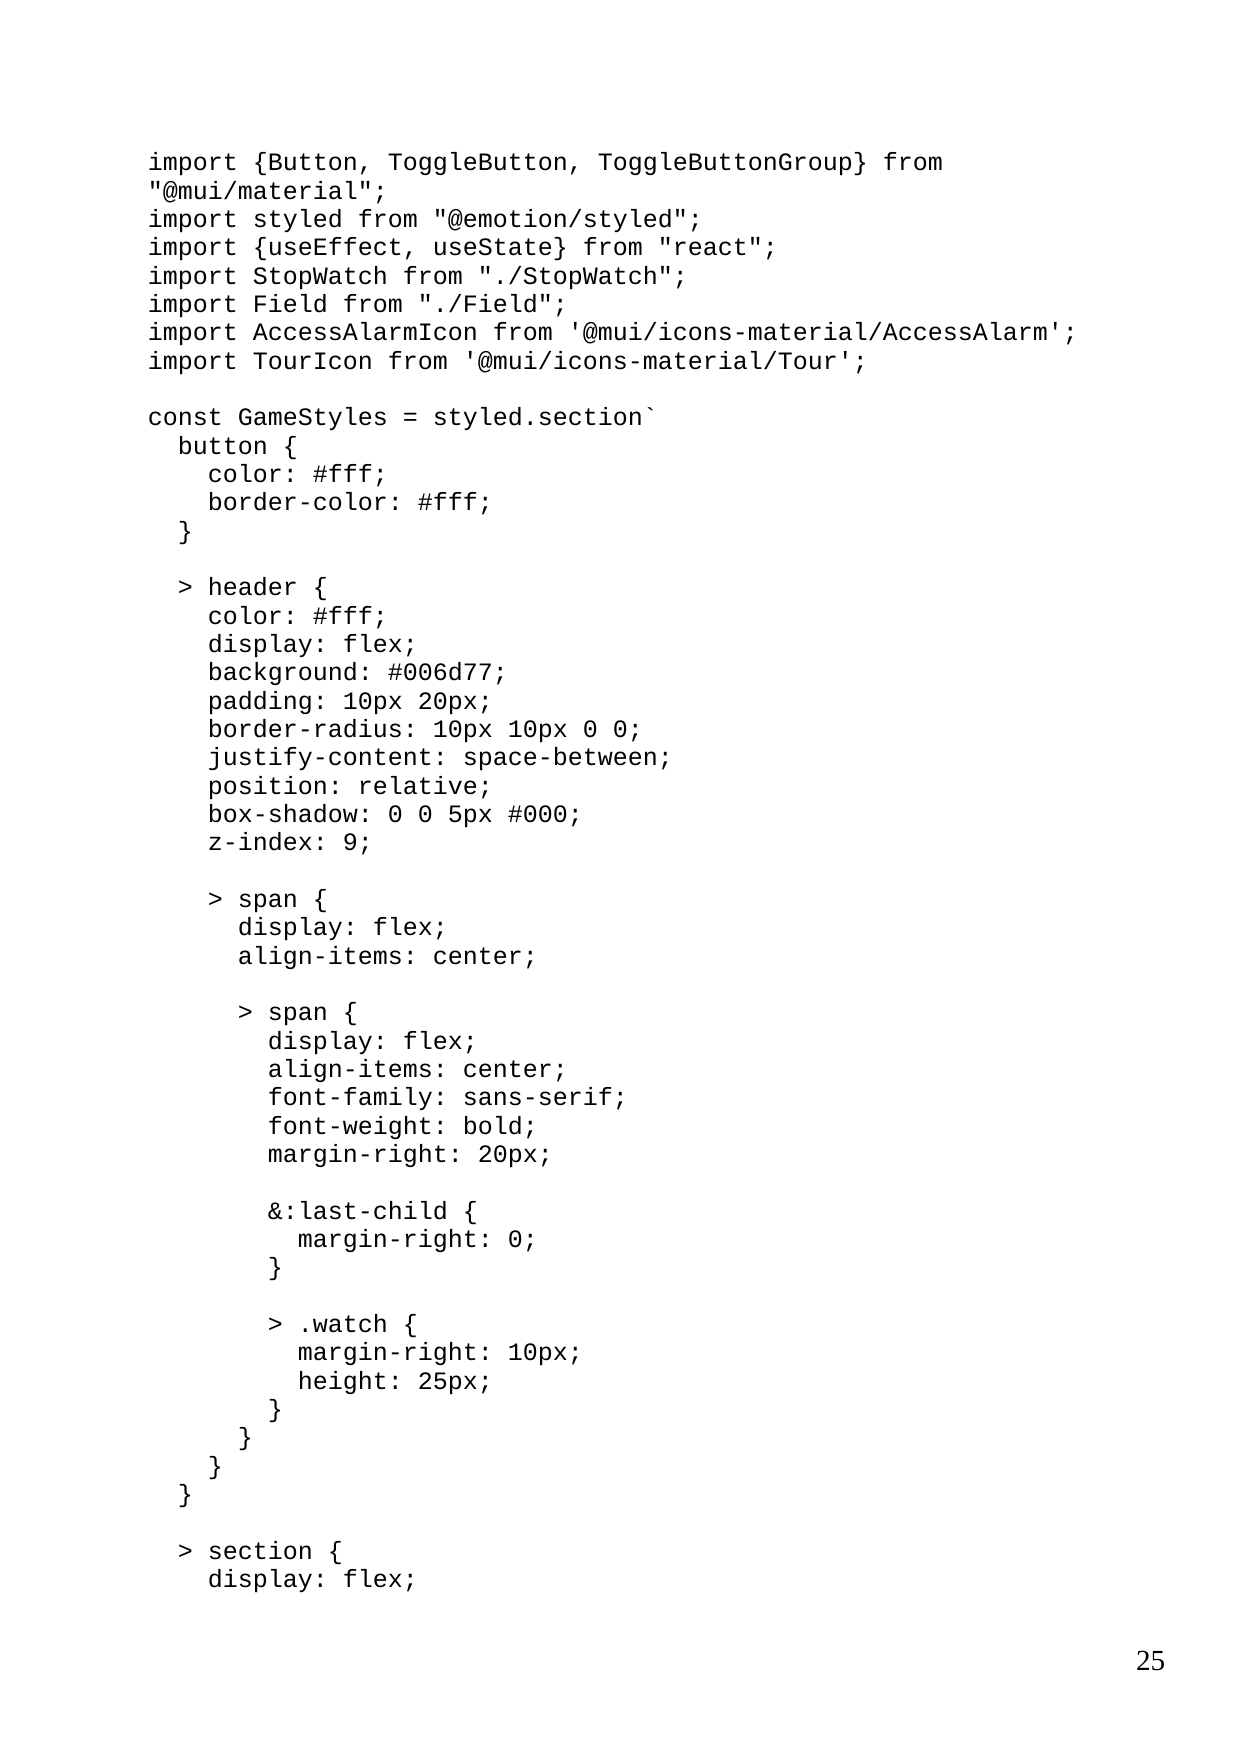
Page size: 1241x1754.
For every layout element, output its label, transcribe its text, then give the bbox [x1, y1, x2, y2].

text > .watch { [148, 1312, 1152, 1340]
text button { [148, 433, 1152, 462]
text justify-content: space-between; [148, 745, 1152, 773]
text } [148, 1397, 1152, 1425]
text z-index: 9; [148, 830, 1152, 858]
text align-items: center; [148, 943, 1152, 972]
text box-shadow: 0 0 5px #000; [148, 802, 1152, 830]
text import {useEffect, useState} from "react"; [148, 235, 1152, 263]
text color: #fff; [148, 603, 1152, 632]
text import Field from "./Field"; [148, 292, 1152, 320]
text > section { [148, 1538, 1152, 1567]
text margin-right: 0; [148, 1227, 1152, 1255]
text border-color: #fff; [148, 490, 1152, 518]
text > header { [148, 575, 1152, 603]
text } [148, 1425, 1152, 1453]
text import {Button, ToggleButton, ToggleButtonGroup} from "@mui/material"; [148, 150, 1152, 207]
text > span { [148, 887, 1152, 915]
text &:last-child { [148, 1198, 1152, 1227]
text display: flex; [148, 1028, 1152, 1057]
text display: flex; [148, 915, 1152, 943]
text color: #fff; [148, 462, 1152, 490]
text font-family: sans-serif; [148, 1085, 1152, 1113]
text } [148, 1482, 1152, 1510]
text import TourIcon from '@mui/icons-material/Tour'; [148, 348, 1152, 377]
text display: flex; [148, 1567, 1152, 1595]
text import StopWatch from "./StopWatch"; [148, 263, 1152, 292]
text } [148, 1453, 1152, 1482]
text } [148, 1255, 1152, 1283]
text height: 25px; [148, 1368, 1152, 1397]
text import AccessAlarmIcon from '@mui/icons-material/AccessAlarm'; [148, 320, 1152, 348]
text import styled from "@emotion/styled"; [148, 207, 1152, 235]
text const GameStyles = styled.section` [148, 405, 1152, 433]
text > span { [148, 1000, 1152, 1028]
text display: flex; [148, 632, 1152, 660]
text margin-right: 20px; [148, 1142, 1152, 1170]
text } [148, 518, 1152, 547]
text border-radius: 10px 10px 0 0; [148, 717, 1152, 745]
text background: #006d77; [148, 660, 1152, 688]
text position: relative; [148, 773, 1152, 802]
text margin-right: 10px; [148, 1340, 1152, 1368]
text font-weight: bold; [148, 1113, 1152, 1142]
text align-items: center; [148, 1057, 1152, 1085]
text padding: 10px 20px; [148, 688, 1152, 717]
